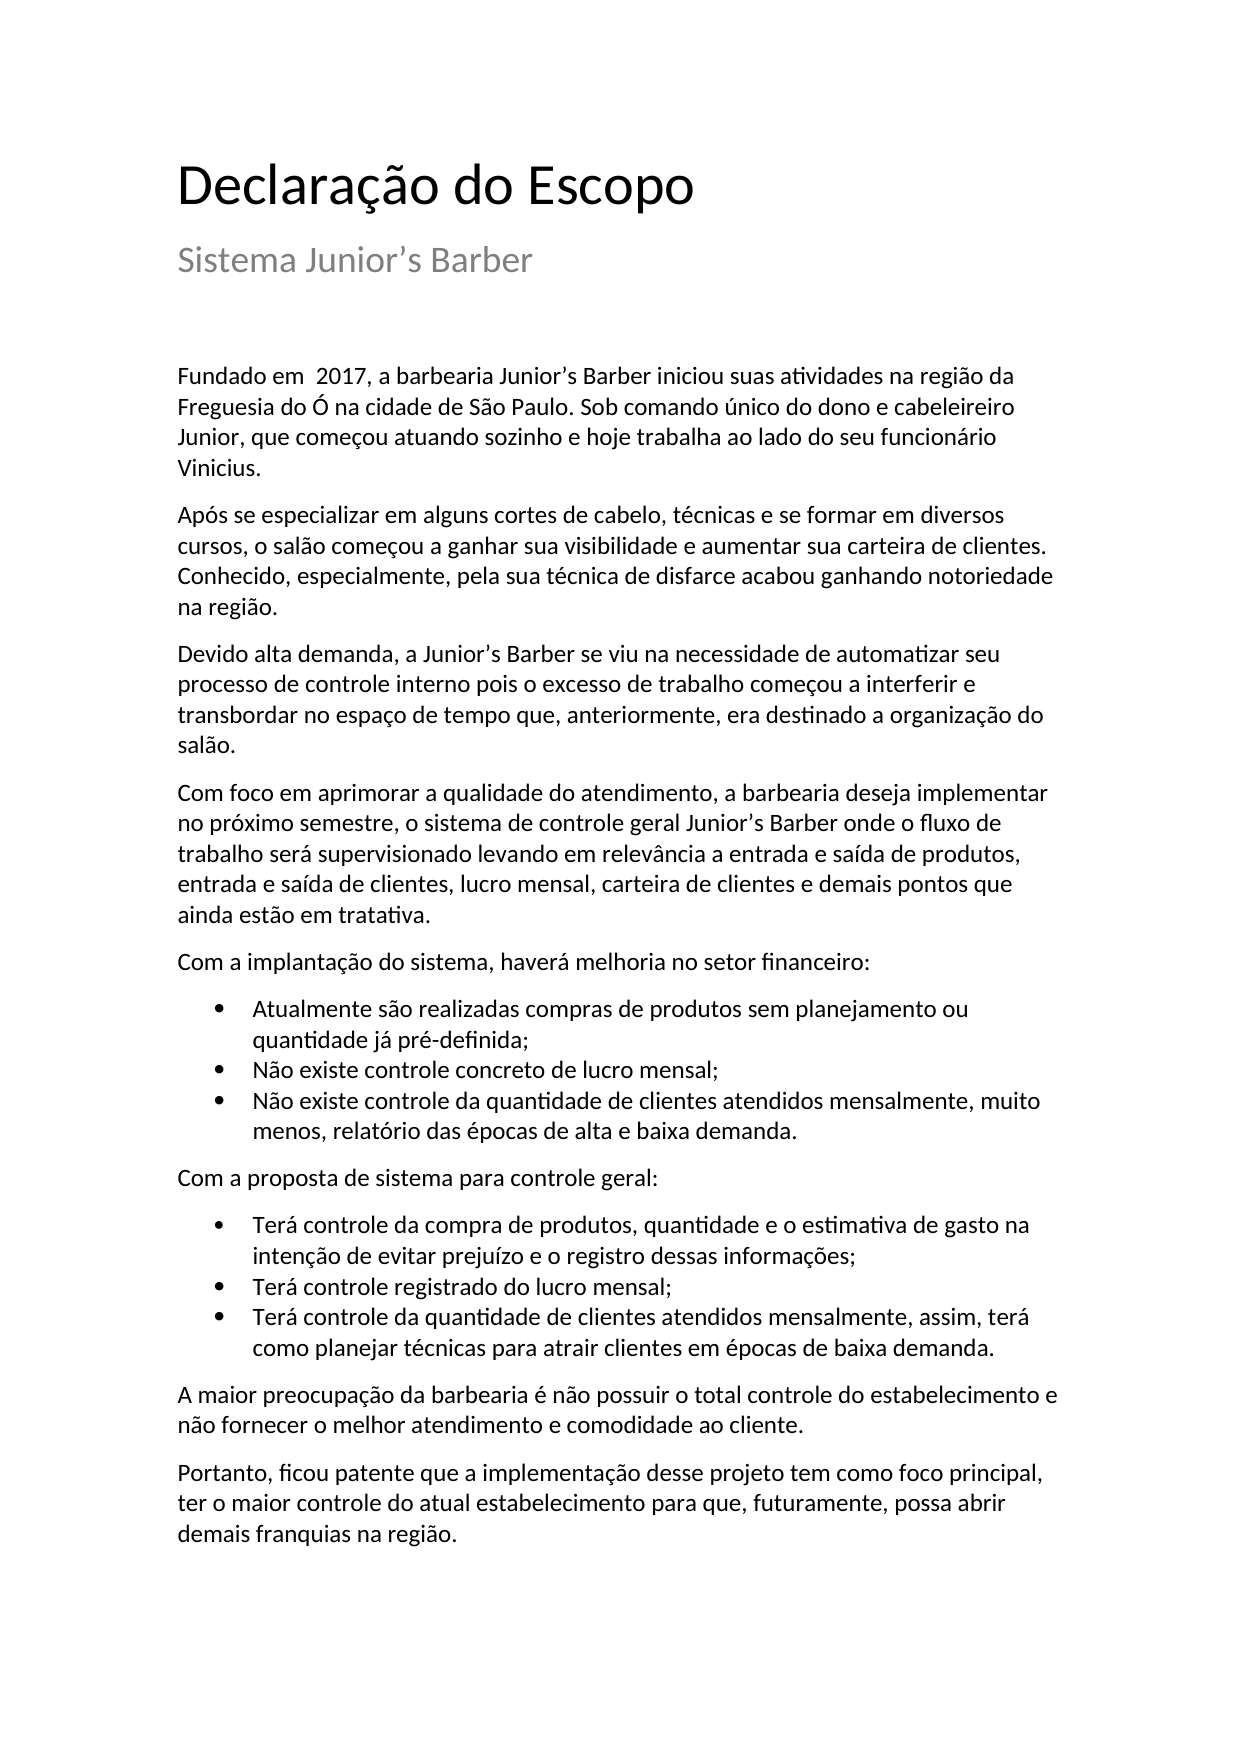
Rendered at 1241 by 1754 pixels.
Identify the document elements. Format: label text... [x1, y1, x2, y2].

text Com a implantação do sistema, haverá melhoria no setor financeiro: [177, 946, 1063, 977]
text Fundado em 2017, a barbearia Junior’s Barber iniciou suas atividades na região da Freguesia do Ó na cidade de São Paulo. Sob comando único do dono e cabeleireiro Junior, que começou atuando sozinho e hoje trabalha ao lado do seu funcionário Vinicius. [177, 361, 1063, 483]
list Terá controle da compra de produtos, quantidade e o estimativa de gasto na intenção de evitar prejuízo e o registro dessas informações; [215, 1210, 1063, 1271]
text Declaração do Escopo [177, 148, 1063, 219]
list Terá controle registrado do lucro mensal; [215, 1271, 1063, 1301]
list Não existe controle da quantidade de clientes atendidos mensalmente, muito menos, relatório das épocas de alta e baixa demanda. [215, 1085, 1063, 1146]
text Sistema Junior’s Barber [177, 236, 1063, 281]
text Devido alta demanda, a Junior’s Barber se viu na necessidade de automatizar seu processo de controle interno pois o excesso de trabalho começou a interferir e transbordar no espaço de tempo que, anteriormente, era destinado a organização do salão. [177, 638, 1063, 760]
list Terá controle da quantidade de clientes atendidos mensalmente, assim, terá como planejar técnicas para atrair clientes em épocas de baixa demanda. [215, 1301, 1063, 1362]
list Atualmente são realizadas compras de produtos sem planejamento ou quantidade já pré-definida; [215, 993, 1063, 1054]
list Não existe controle concreto de lucro mensal; [215, 1054, 1063, 1085]
text A maior preocupação da barbearia é não possuir o total controle do estabelecimento e não fornecer o melhor atendimento e comodidade ao cliente. [177, 1379, 1063, 1440]
text Com foco em aprimorar a qualidade do atendimento, a barbearia deseja implementar no próximo semestre, o sistema de controle geral Junior’s Barber onde o fluxo de trabalho será supervisionado levando em relevância a entrada e saída de produtos, entrada e saída de clientes, lucro mensal, carteira de clientes e demais pontos que ainda estão em tratativa. [177, 777, 1063, 929]
text Após se especializar em alguns cortes de cabelo, técnicas e se formar em diversos cursos, o salão começou a ganhar sua visibilidade e aumentar sua carteira de clientes. Conhecido, especialmente, pela sua técnica de disfarce acabou ganhando notoriedade na região. [177, 499, 1063, 621]
text Com a proposta de sistema para controle geral: [177, 1162, 1063, 1193]
text Portanto, ficou patente que a implementação desse projeto tem como foco principal, ter o maior controle do atual estabelecimento para que, futuramente, possa abrir demais franquias na região. [177, 1457, 1063, 1548]
